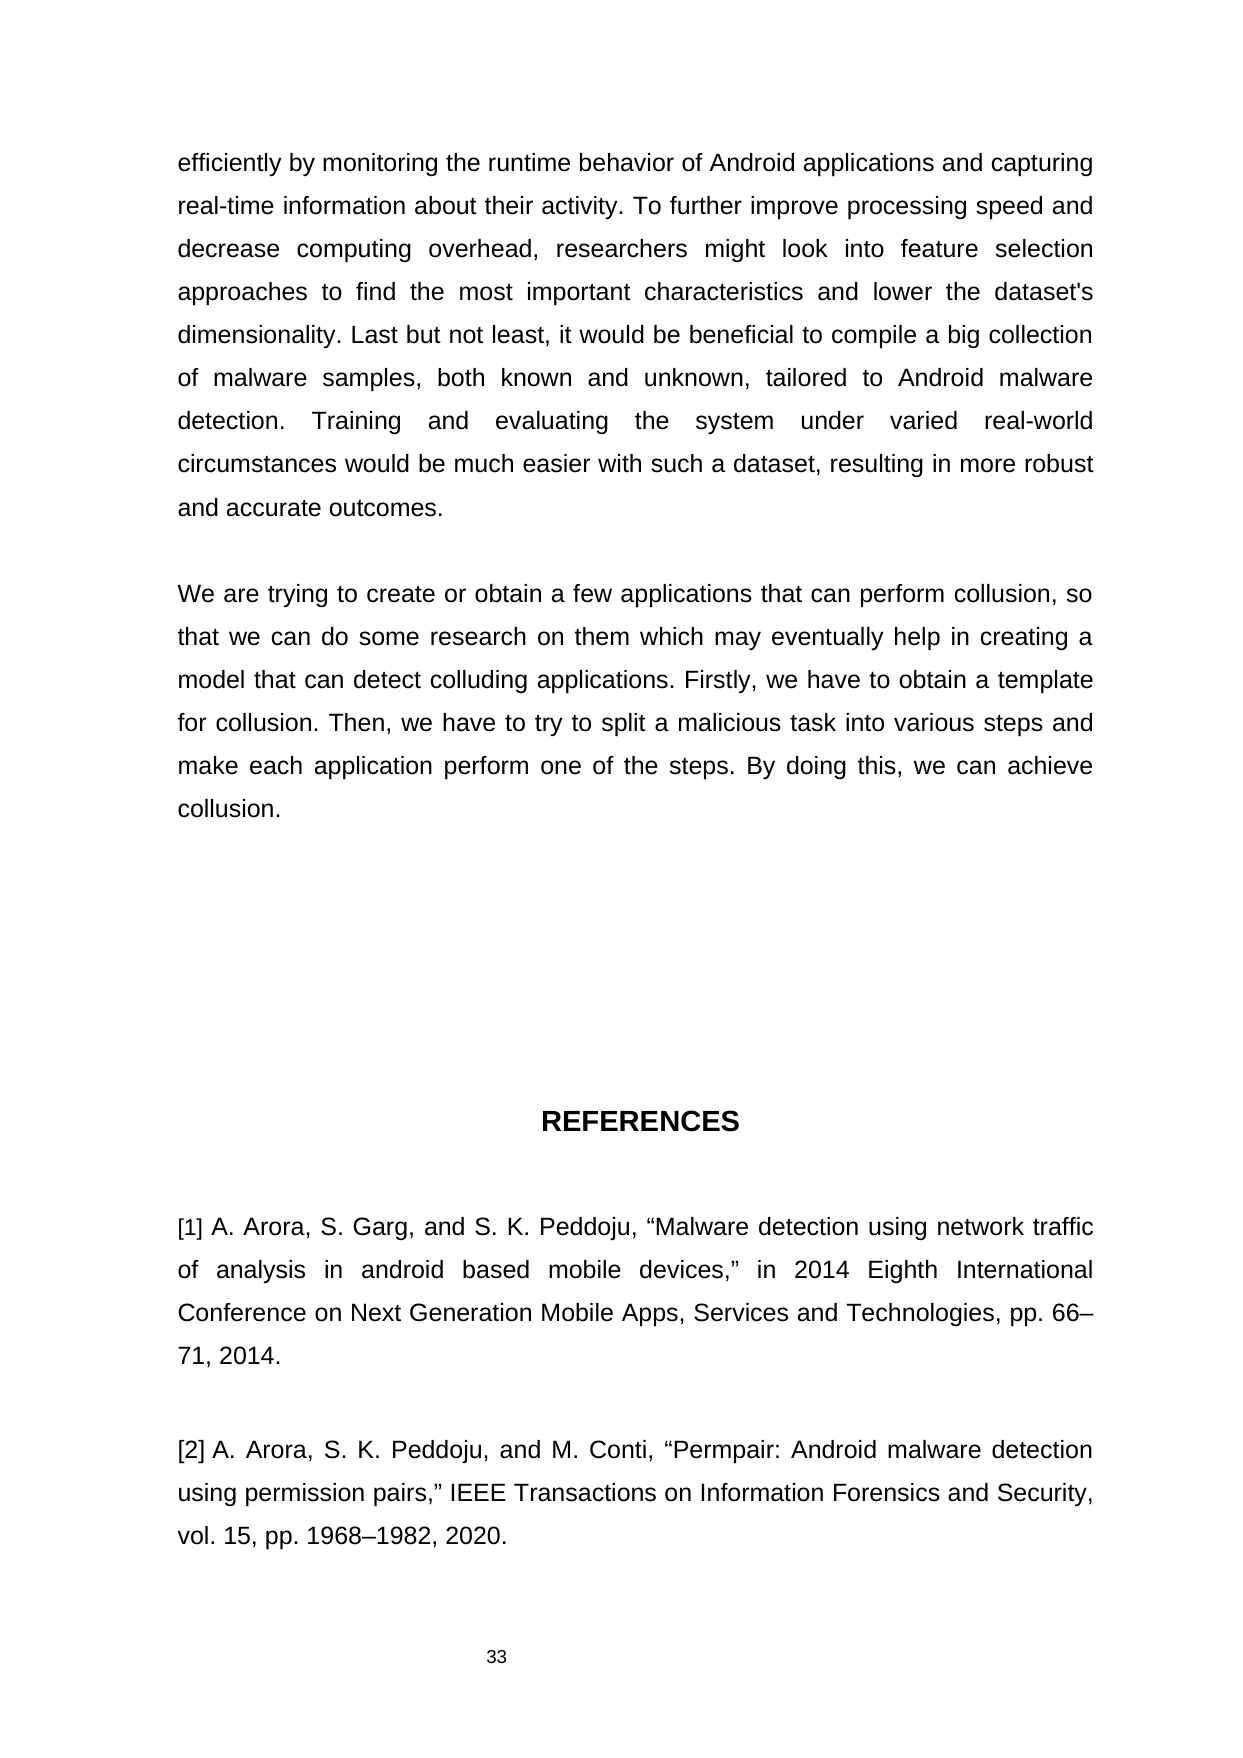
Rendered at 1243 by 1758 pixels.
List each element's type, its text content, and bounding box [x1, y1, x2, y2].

text [1] A. Arora, S. Garg, and S. K. Peddoju, “Malware detection using network traffic of analysis in android based mobile devices,” in 2014 Eighth International Conference on Next Generation Mobile Apps, Services and Technologies, pp. 66–71, 2014. [177, 1212, 1095, 1370]
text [177, 148, 1095, 521]
list A. Arora, S. K. Peddoju, and M. Conti, “Permpair: Android malware detection using permission pairs,” IEEE Transactions on Information Forensics and Security, vol. 15, pp. 1968–1982, 2020. [177, 1435, 1095, 1550]
text We are trying to create or obtain a few applications that can perform collusion, so that we can do some research on them which may eventually help in creating a model that can detect colluding applications. Firstly, we have to obtain a template for collusion. Then, we have to try to split a malicious task into various steps and make each application perform one of the steps. By doing this, we can achieve collusion. [177, 579, 1095, 823]
subtitle REFERENCES [177, 1104, 1104, 1137]
